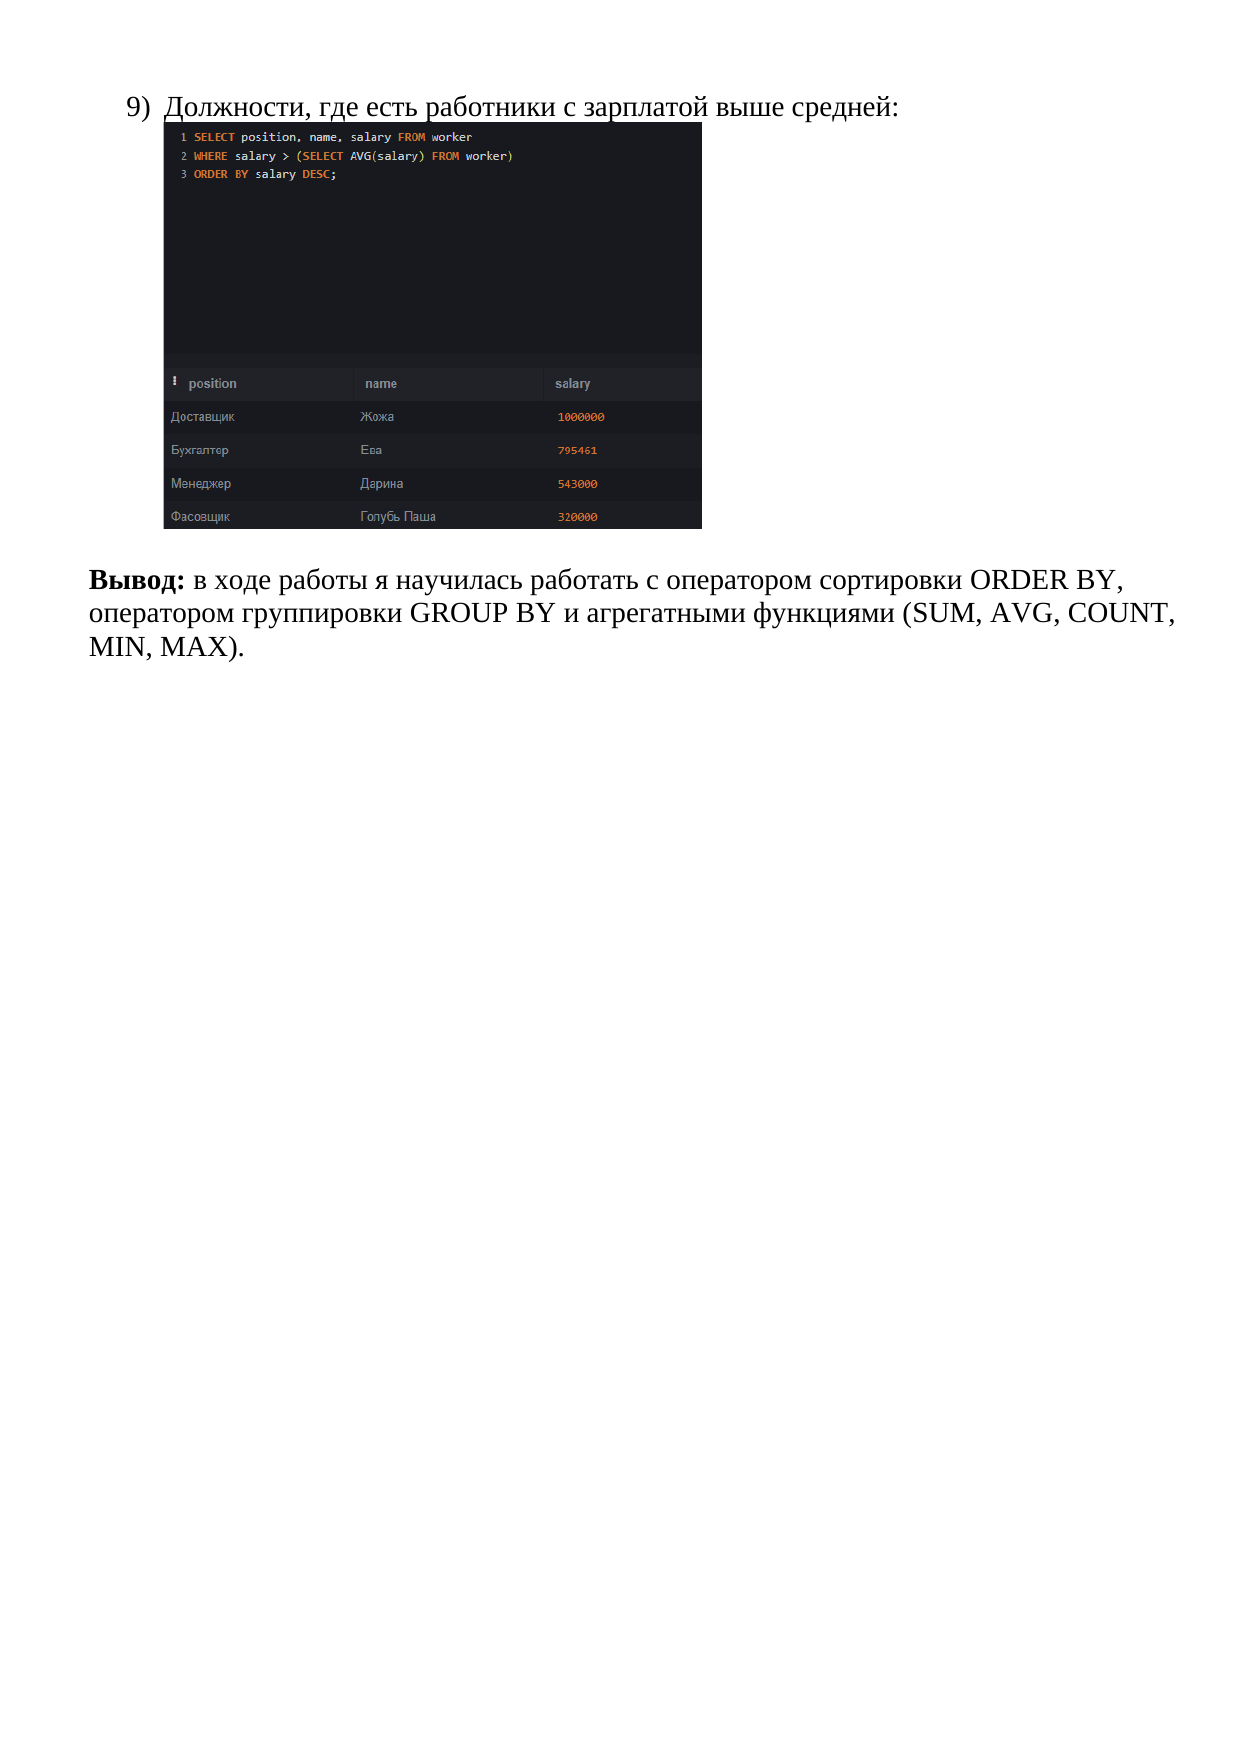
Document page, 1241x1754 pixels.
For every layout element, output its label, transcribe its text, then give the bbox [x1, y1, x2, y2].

list Должности, где есть работники с зарплатой выше средней: [126, 89, 1196, 122]
picture [163, 122, 702, 529]
text Вывод: в ходе работы я научилась работать с оператором сортировки ORDER BY, оператором группировки GROUP BY и агрегатными функциями (SUM, AVG, COUNT, MIN, MAX). [89, 562, 1196, 663]
